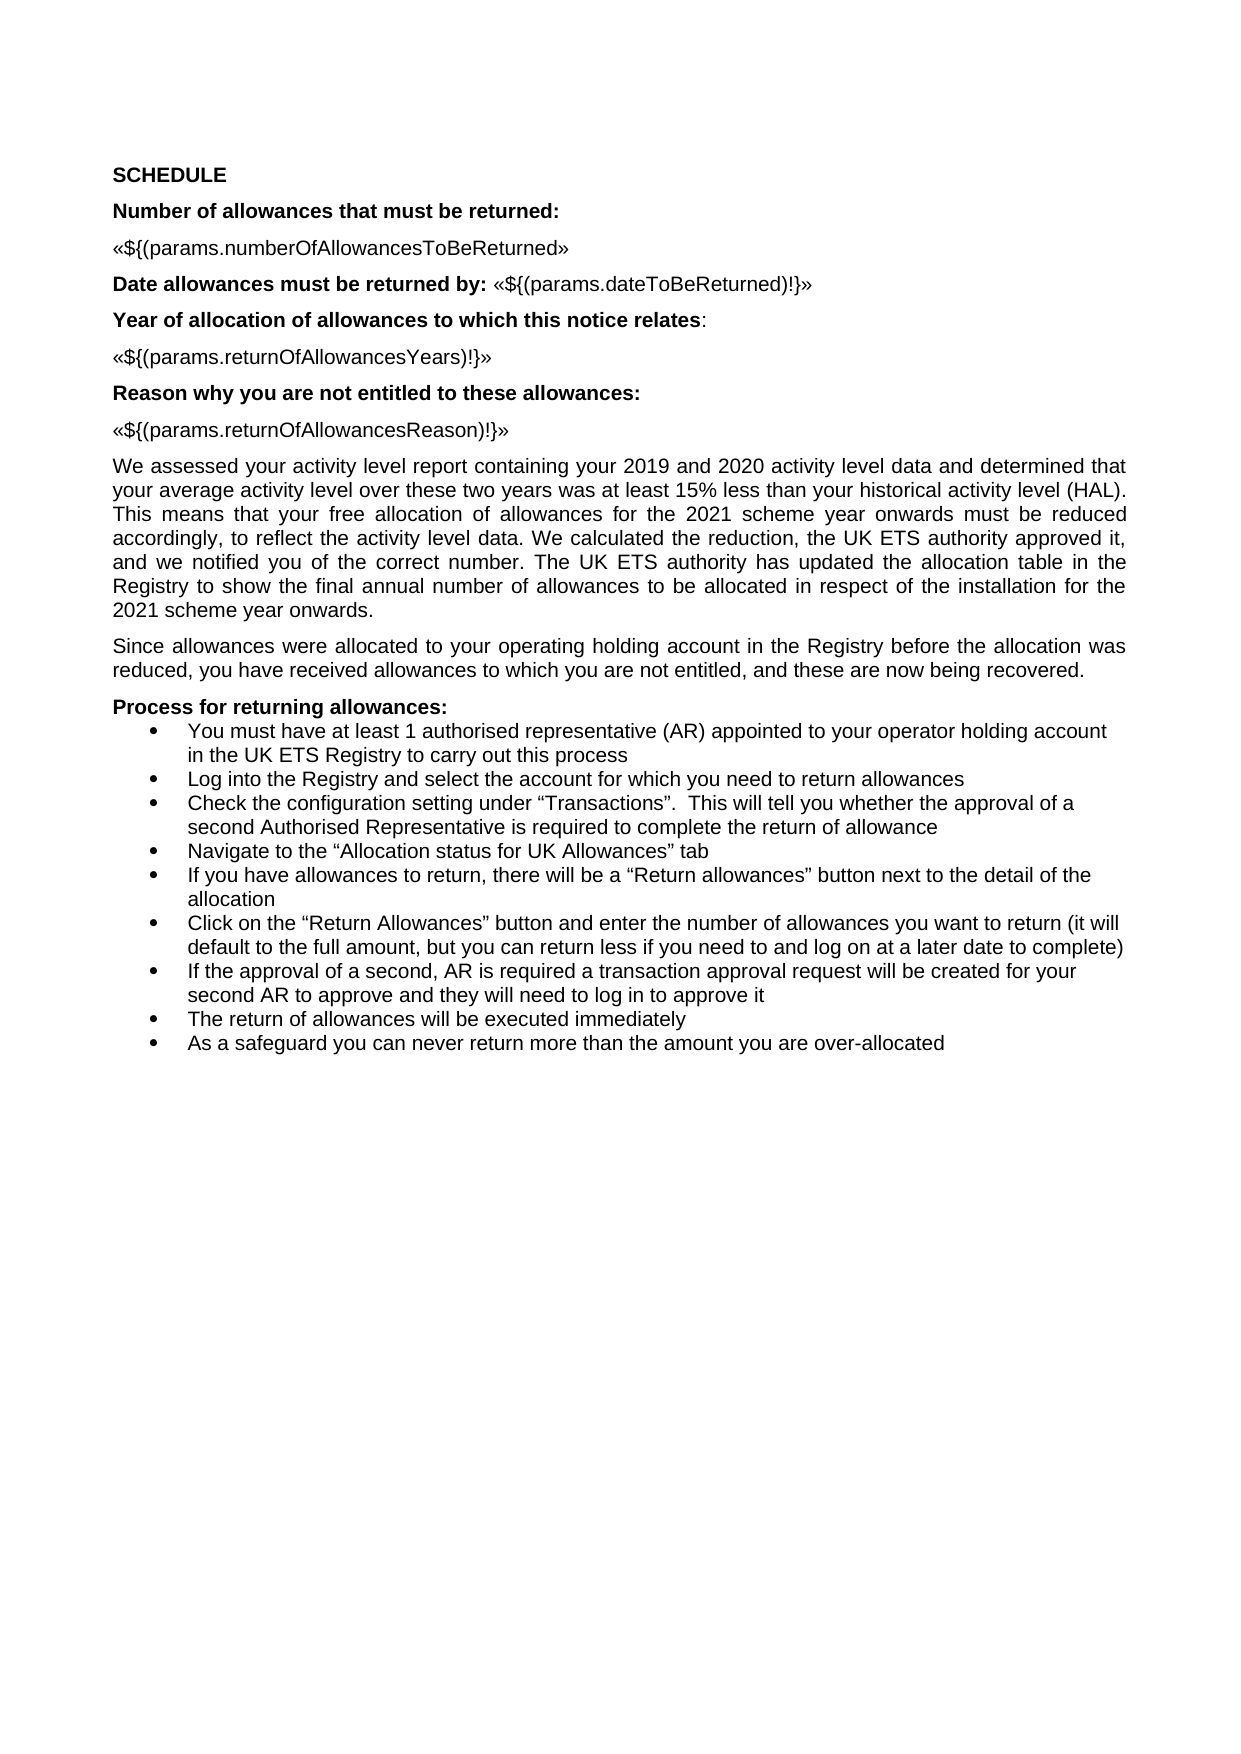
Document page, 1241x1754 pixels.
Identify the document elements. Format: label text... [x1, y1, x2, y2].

text Reason why you are not entitled to these allowances: [112, 381, 1128, 405]
text Since allowances were allocated to your operating holding account in the Registry before the allocation was reduced, you have received allowances to which you are not entitled, and these are now being recovered. [112, 634, 1128, 682]
list The return of allowances will be executed immediately [150, 1007, 1128, 1031]
text «${(params.returnOfAllowancesYears)!}» [112, 345, 1128, 369]
list If you have allowances to return, there will be a “Return allowances” button next to the detail of the allocation [150, 863, 1128, 911]
text We assessed your activity level report containing your 2019 and 2020 activity level data and determined that your average activity level over these two years was at least 15% less than your historical activity level (HAL). This means that your free allocation of allowances for the 2021 scheme year onwards must be reduced accordingly, to reflect the activity level data. We calculated the reduction, the UK ETS authority approved it, and we notified you of the correct number. The UK ETS authority has updated the allocation table in the Registry to show the final annual number of allowances to be allocated in respect of the installation for the 2021 scheme year onwards. [112, 454, 1128, 622]
list Log into the Registry and select the account for which you need to return allowances [150, 767, 1128, 791]
list Click on the “Return Allowances” button and enter the number of allowances you want to return (it will default to the full amount, but you can return less if you need to and log on at a later date to complete) [150, 911, 1128, 959]
list Check the configuration setting under “Transactions”. This will tell you whether the approval of a second Authorised Representative is required to complete the return of allowance [150, 791, 1128, 839]
text Date allowances must be returned by: «${(params.dateToBeReturned)!}» [112, 272, 1128, 296]
list As a safeguard you can never return more than the amount you are over-allocated [150, 1031, 1128, 1055]
list Navigate to the “Allocation status for UK Allowances” tab [150, 839, 1128, 863]
list If the approval of a second, AR is required a transaction approval request will be created for your second AR to approve and they will need to log in to approve it [150, 959, 1128, 1007]
text «${(params.returnOfAllowancesReason)!}» [112, 418, 1128, 442]
list You must have at least 1 authorised representative (AR) appointed to your operator holding account in the UK ETS Registry to carry out this process [150, 719, 1128, 767]
text Process for returning allowances: [112, 695, 1128, 719]
text Number of allowances that must be returned: [112, 199, 1128, 223]
text Year of allocation of allowances to which this notice relates: [112, 308, 1128, 332]
text SCHEDULE [112, 162, 1128, 186]
